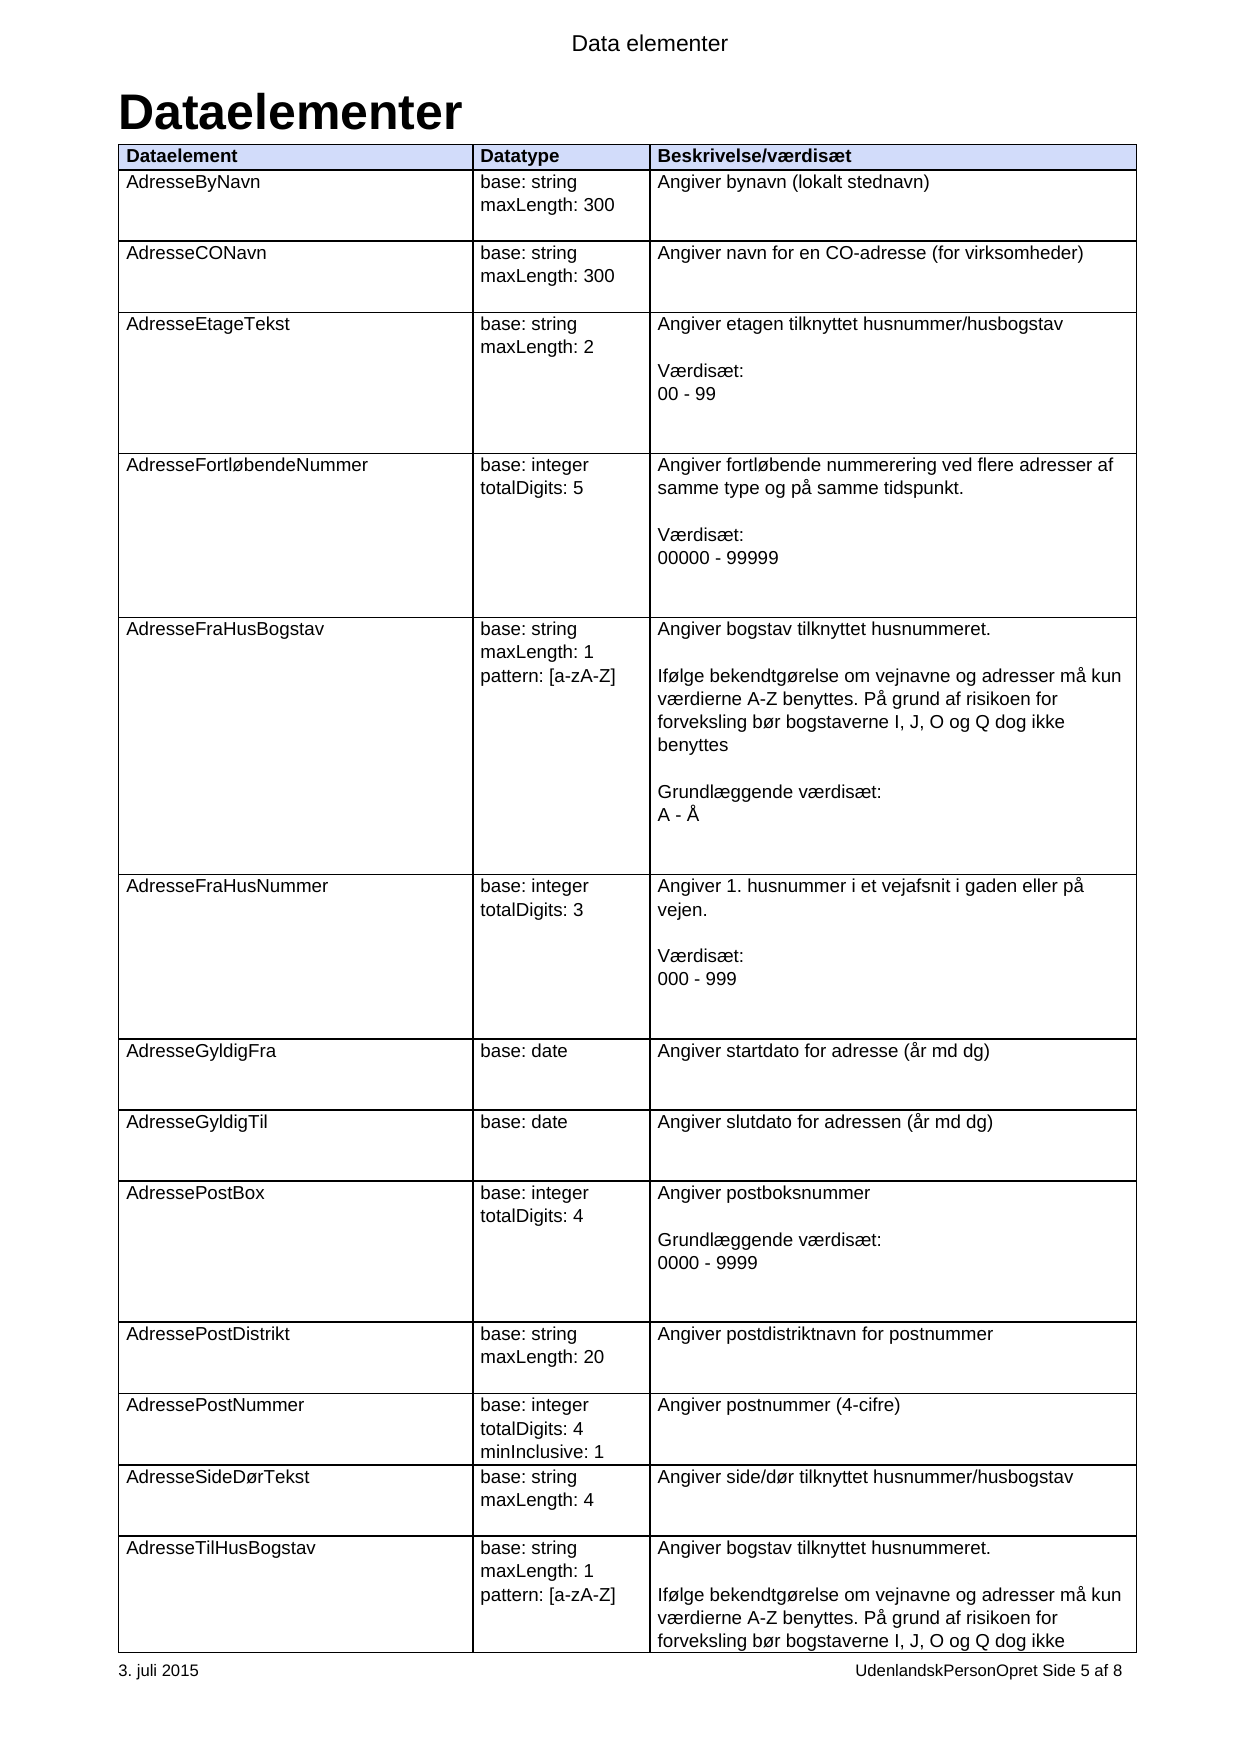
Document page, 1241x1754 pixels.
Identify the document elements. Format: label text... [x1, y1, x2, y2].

table_cell AdresseByNavn [119, 171, 472, 240]
table_cell Angiver postnummer (4-cifre) [651, 1394, 1136, 1464]
table_cell AdresseGyldigTil [119, 1111, 472, 1180]
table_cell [119, 1537, 472, 1651]
table_header Datatype [474, 145, 649, 169]
table_cell base: integer totalDigits: 5 [474, 454, 649, 617]
table_cell Angiver etagen tilknyttet husnummer/husbogstav Værdisæt: 00 - 99 [651, 313, 1136, 452]
table_cell AdressePostBox [119, 1182, 472, 1321]
table_cell base: date [474, 1111, 649, 1180]
table_cell Angiver startdato for adresse (år md dg) [651, 1040, 1136, 1109]
table_cell AdresseSideDørTekst [119, 1466, 472, 1535]
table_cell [474, 1537, 649, 1651]
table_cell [651, 1537, 1136, 1651]
table_cell base: string maxLength: 20 [474, 1323, 649, 1392]
table_cell AdresseGyldigFra [119, 1040, 472, 1109]
table_cell Angiver navn for en CO-adresse (for virksomheder) [651, 242, 1136, 311]
table_header Beskrivelse/værdisæt [651, 145, 1136, 169]
table_cell base: string maxLength: 1 pattern: [a-zA-Z] [474, 618, 649, 874]
table_cell Angiver bynavn (lokalt stednavn) [651, 171, 1136, 240]
table_cell base: date [474, 1040, 649, 1109]
table_cell AdresseFortløbendeNummer [119, 454, 472, 617]
table_cell Angiver side/dør tilknyttet husnummer/husbogstav [651, 1466, 1136, 1535]
table_cell Angiver bogstav tilknyttet husnummeret. Ifølge bekendtgørelse om vejnavne og adresser må kun værdierne A-Z benyttes. På grund af risikoen for forveksling bør bogstaverne I, J, O og Q dog ikke benyttes Grundlæggende værdisæt: A - Å [651, 618, 1136, 874]
table_cell base: string maxLength: 300 [474, 242, 649, 311]
table_cell base: integer totalDigits: 4 minInclusive: 1 [474, 1394, 649, 1464]
table_cell AdresseCONavn [119, 242, 472, 311]
table_cell base: string maxLength: 2 [474, 313, 649, 452]
table_cell AdresseEtageTekst [119, 313, 472, 452]
table_cell AdressePostNummer [119, 1394, 472, 1464]
table_cell AdressePostDistrikt [119, 1323, 472, 1392]
table_header Dataelement [119, 145, 472, 169]
text Dataelementer [118, 82, 1181, 140]
table_cell base: string maxLength: 4 [474, 1466, 649, 1535]
table_cell AdresseFraHusBogstav [119, 618, 472, 874]
table_cell base: string maxLength: 300 [474, 171, 649, 240]
table_cell base: integer totalDigits: 3 [474, 875, 649, 1038]
table_cell Angiver postdistriktnavn for postnummer [651, 1323, 1136, 1392]
table_cell Angiver 1. husnummer i et vejafsnit i gaden eller på vejen. Værdisæt: 000 - 999 [651, 875, 1136, 1038]
table_cell base: integer totalDigits: 4 [474, 1182, 649, 1321]
table_cell Angiver fortløbende nummerering ved flere adresser af samme type og på samme tidspunkt. Værdisæt: 00000 - 99999 [651, 454, 1136, 617]
table_cell AdresseFraHusNummer [119, 875, 472, 1038]
table_cell Angiver slutdato for adressen (år md dg) [651, 1111, 1136, 1180]
table_cell Angiver postboksnummer Grundlæggende værdisæt: 0000 - 9999 [651, 1182, 1136, 1321]
